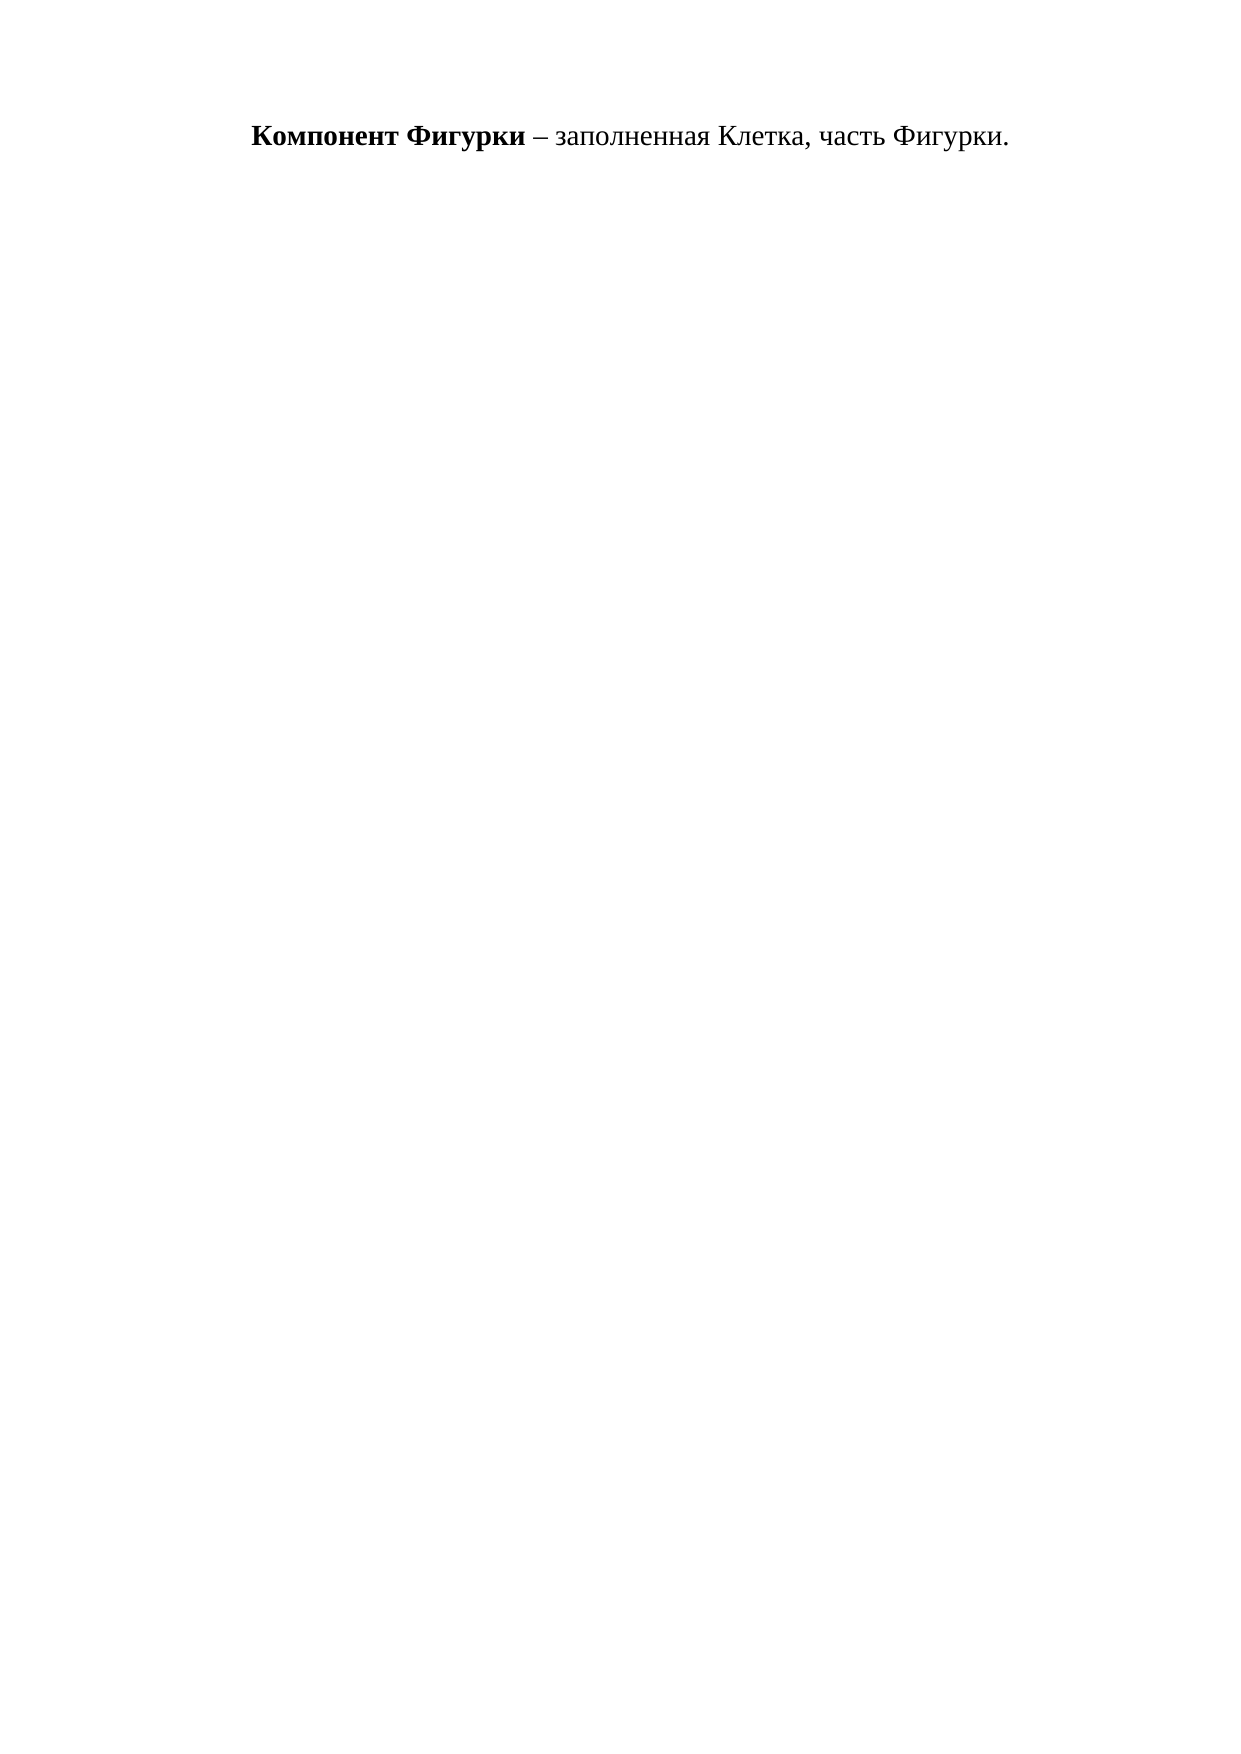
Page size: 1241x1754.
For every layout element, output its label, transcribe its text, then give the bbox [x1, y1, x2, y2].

text Компонент Фигурки – заполненная Клетка, часть Фигурки. [177, 118, 1152, 152]
